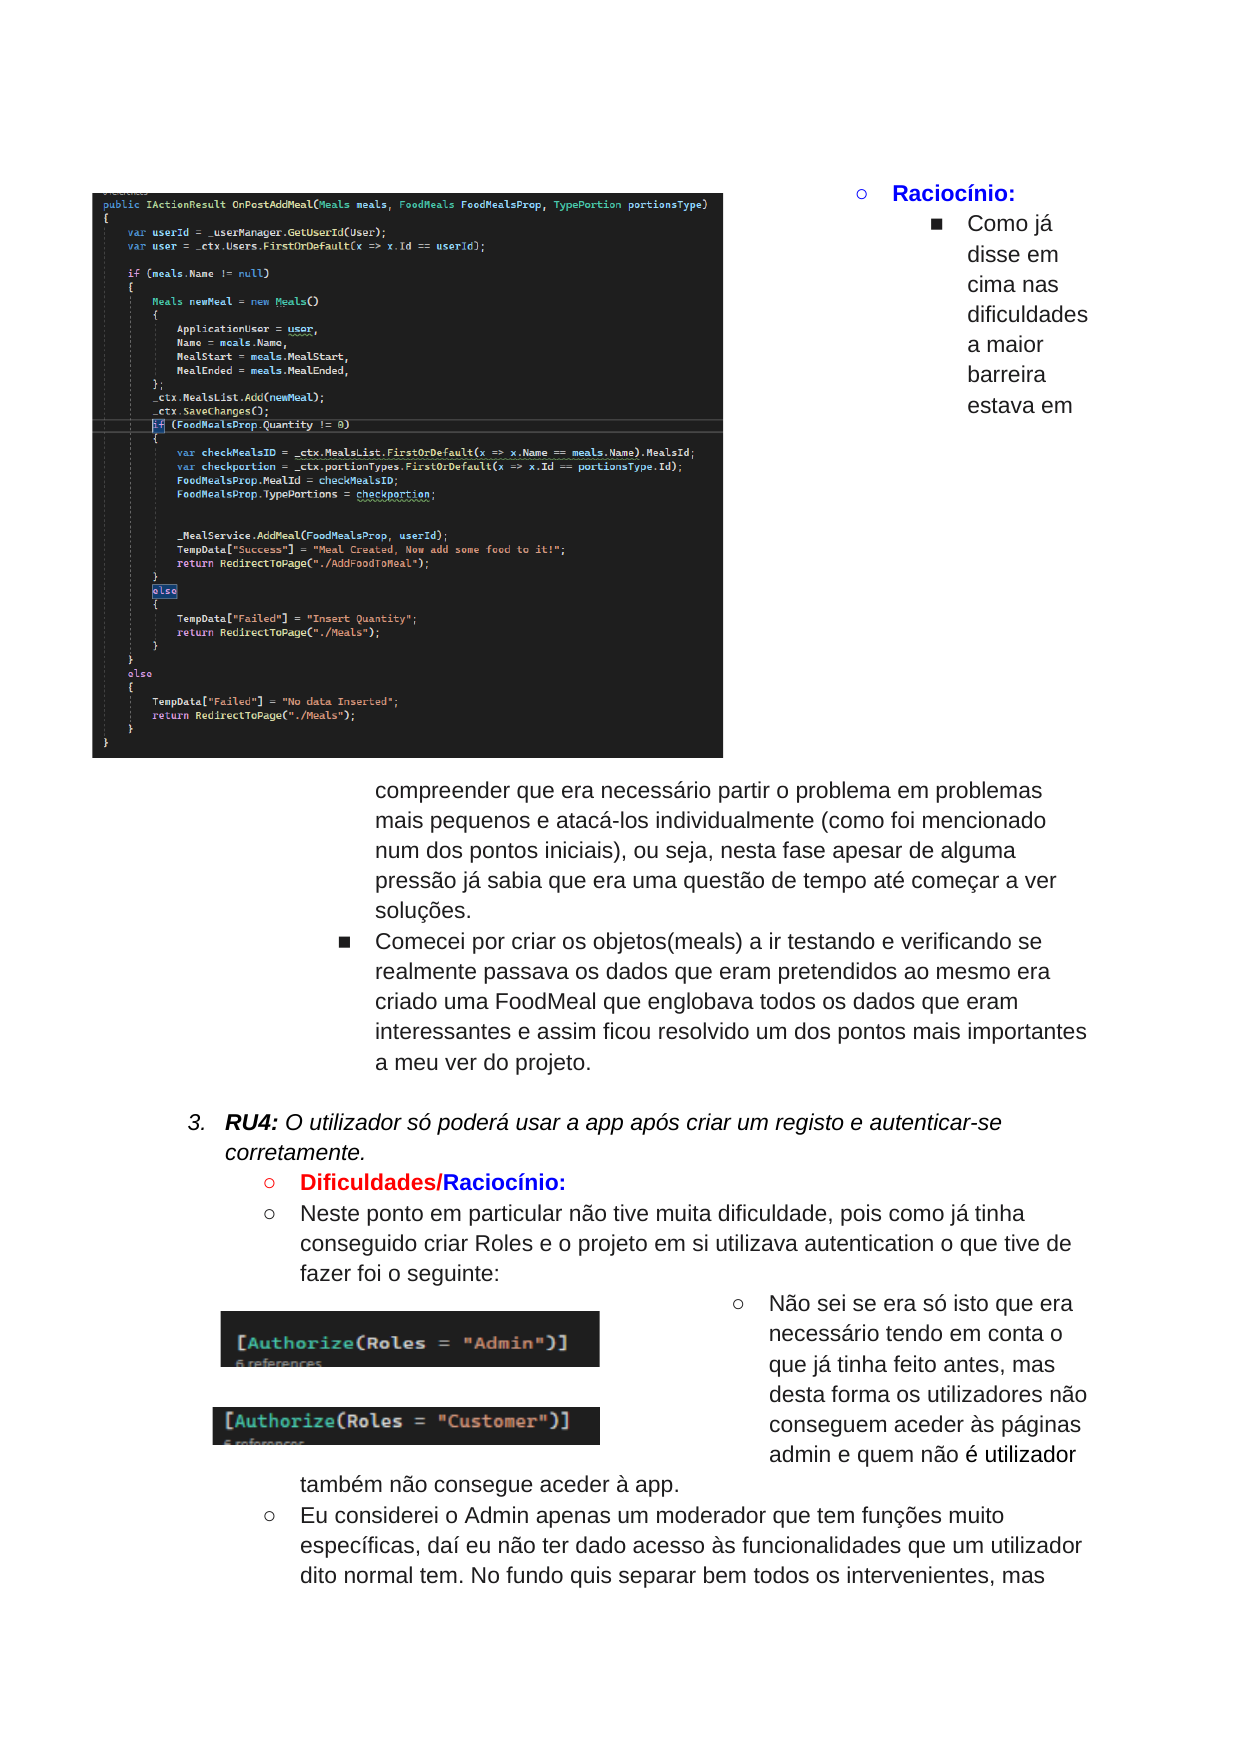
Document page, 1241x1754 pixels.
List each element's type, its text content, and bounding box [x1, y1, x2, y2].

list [262, 1502, 1090, 1588]
list Comecei por criar os objetos(meals) a ir testando e verificando se realmente passava os dados que eram pretendidos ao mesmo era criado uma FoodMeal que englobava todos os dados que eram interessantes e assim ficou resolvido um dos pontos mais importantes a meu ver do projeto. [337, 928, 1090, 1075]
list Dificuldades/Raciocínio: [262, 1169, 1090, 1196]
picture [220, 1311, 600, 1367]
list RU4: O utilizador só poderá usar a app após criar um registo e autenticar-se corretamente. [187, 1109, 1090, 1166]
picture [92, 193, 724, 758]
list Como já disse em cima nas dificuldades a maior barreira estava em compreender que era necessário partir o problema em problemas mais pequenos e atacá-los individualmente (como foi mencionado num dos pontos iniciais), ou seja, nesta fase apesar de alguma pressão já sabia que era uma questão de tempo até começar a ver soluções. [337, 210, 1090, 924]
list Neste ponto em particular não tive muita dificuldade, pois como já tinha conseguido criar Roles e o projeto em si utilizava autentication o que tive de fazer foi o seguinte: [262, 1199, 1090, 1286]
list Raciocínio: [262, 180, 1090, 207]
picture [212, 1407, 600, 1445]
list Não sei se era só isto que era necessário tendo em conta o que já tinha feito antes, mas desta forma os utilizadores não conseguem aceder às páginas admin e quem não é utilizador também não consegue aceder à app. [262, 1290, 1090, 1498]
